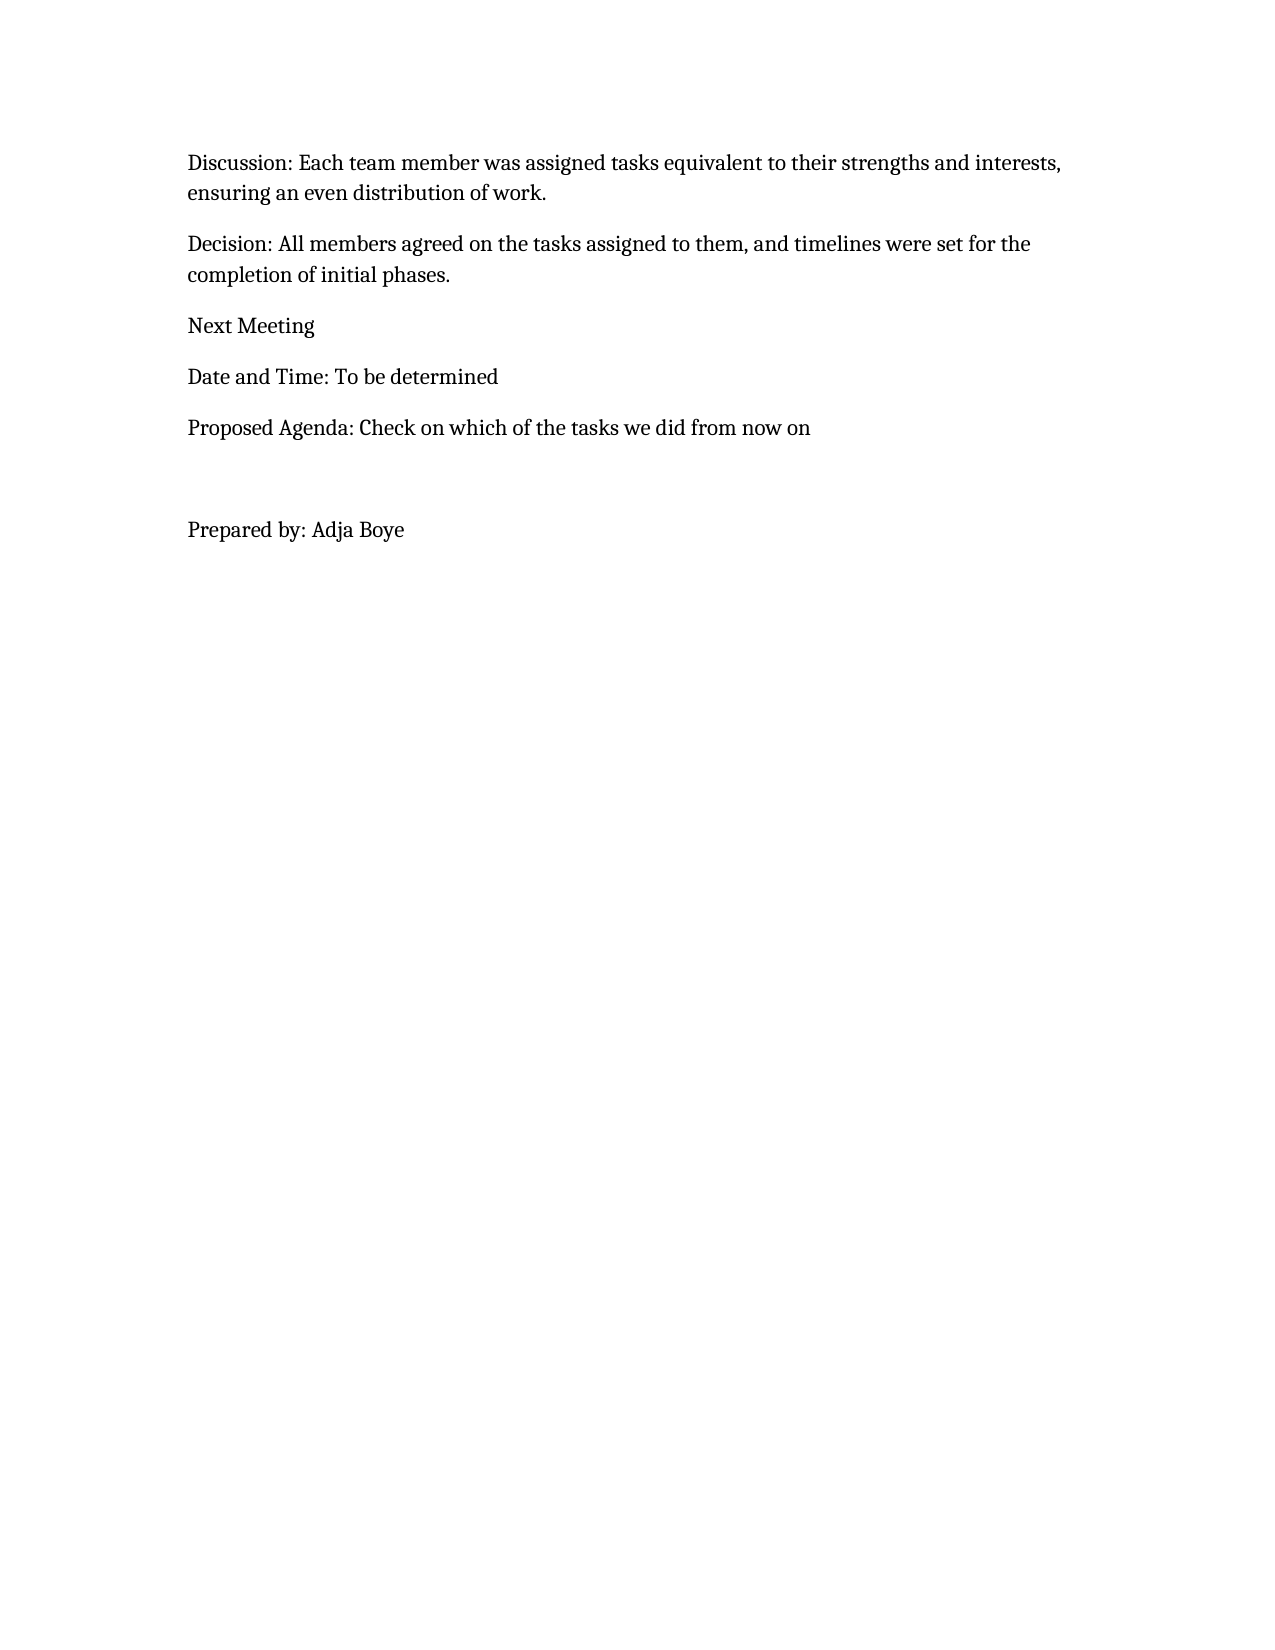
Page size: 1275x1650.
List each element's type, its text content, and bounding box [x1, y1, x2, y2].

text Proposed Agenda: Check on which of the tasks we did from now on [187, 414, 1087, 441]
text Prepared by: Adja Boye [187, 517, 1087, 543]
text Decision: All members agreed on the tasks assigned to them, and timelines were set for the completion of initial phases. [187, 231, 1087, 288]
text Date and Time: To be determined [187, 363, 1087, 390]
text Next Meeting [187, 312, 1087, 339]
text Discussion: Each team member was assigned tasks equivalent to their strengths and interests, ensuring an even distribution of work. [187, 150, 1087, 207]
